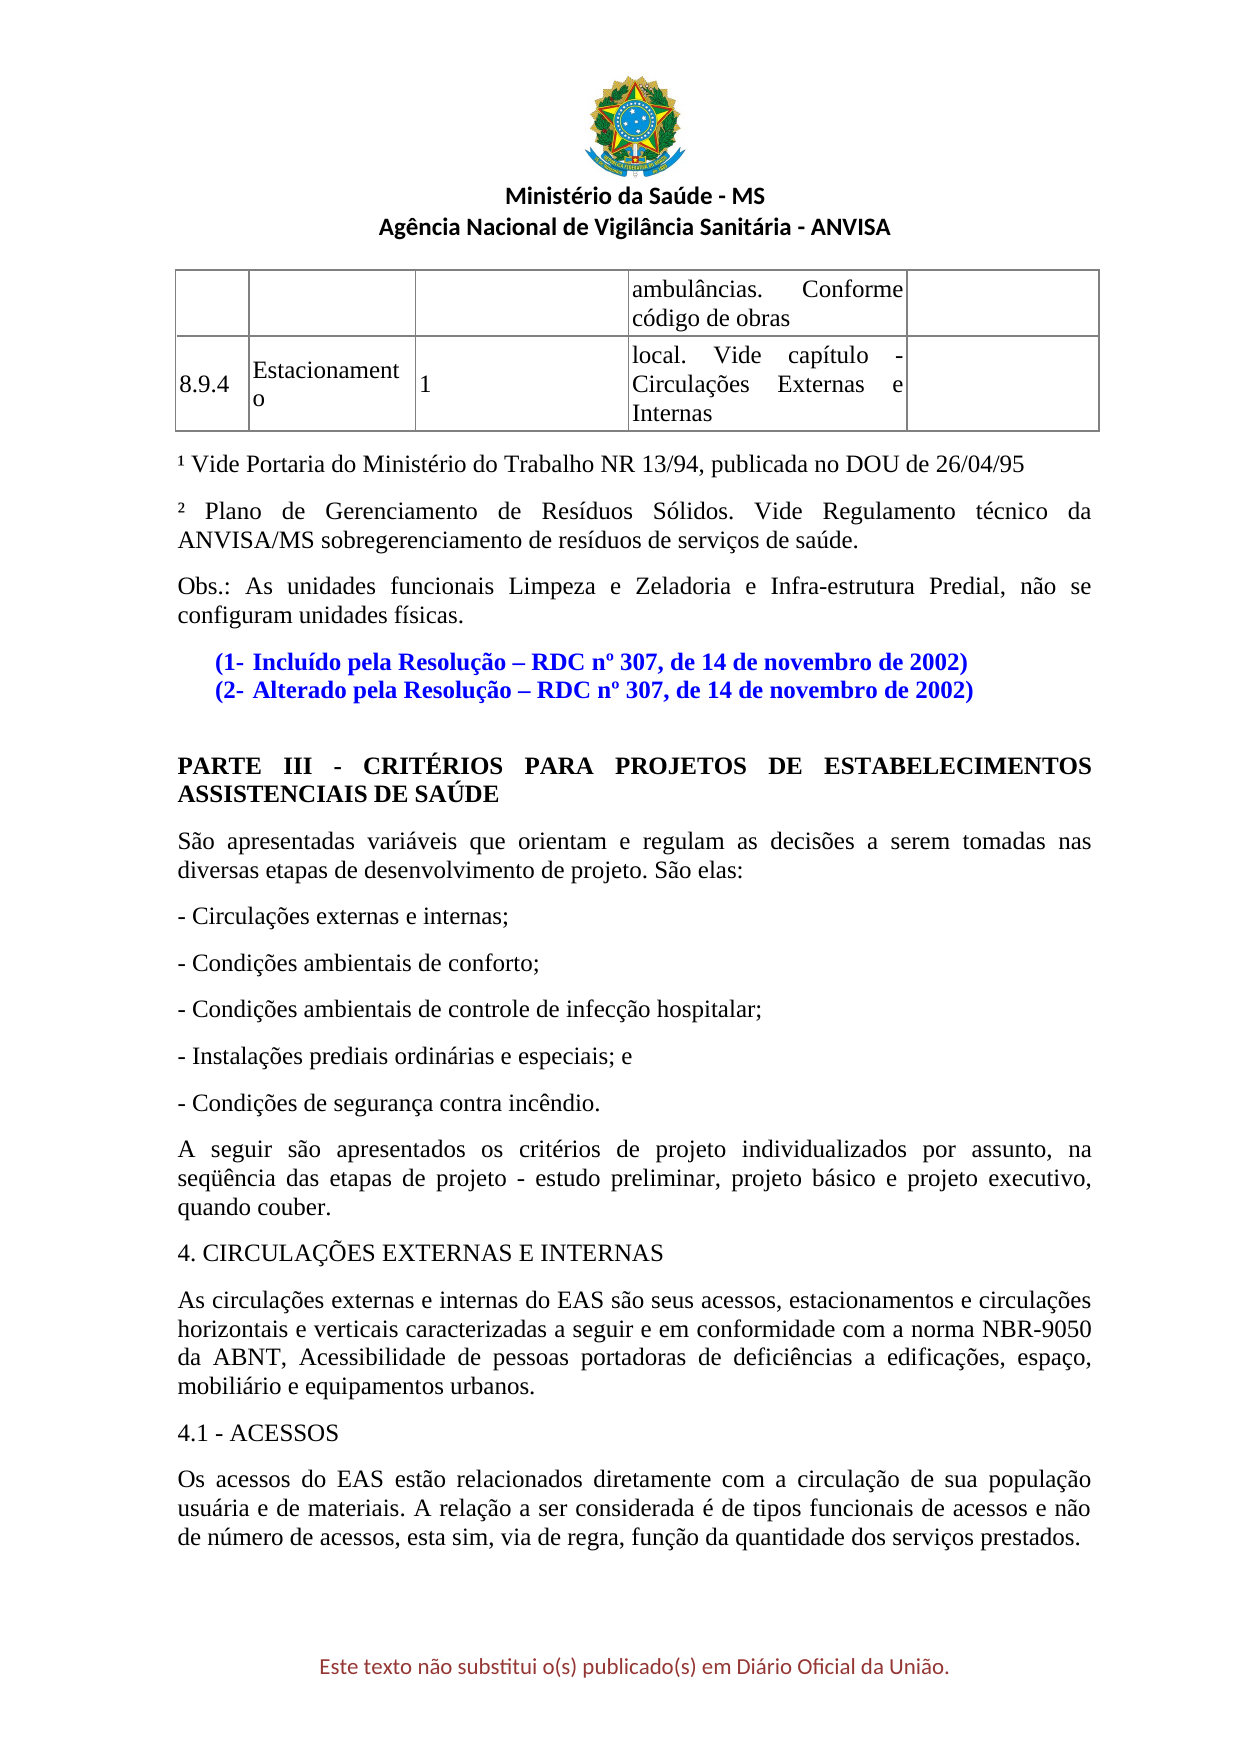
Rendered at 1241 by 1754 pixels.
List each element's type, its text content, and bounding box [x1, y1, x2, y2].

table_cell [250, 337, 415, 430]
text A seguir são apresentados os critérios de projeto individualizados por assunto, na seqüência das etapas de projeto - estudo preliminar, projeto básico e projeto executivo, quando couber. [177, 1134, 1093, 1221]
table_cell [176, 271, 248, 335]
text - Instalações prediais ordinárias e especiais; e [177, 1041, 1093, 1070]
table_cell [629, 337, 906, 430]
text São apresentadas variáveis que orientam e regulam as decisões a serem tomadas nas diversas etapas de desenvolvimento de projeto. São elas: [177, 826, 1093, 884]
text Obs.: As unidades funcionais Limpeza e Zeladoria e Infra-estrutura Predial, não se configuram unidades físicas. [177, 571, 1093, 629]
text As circulações externas e internas do EAS são seus acessos, estacionamentos e circulações horizontais e verticais caracterizadas a seguir e em conformidade com a norma NBR-9050 da ABNT, Acessibilidade de pessoas portadoras de deficiências a edificações, espaço, mobiliário e equipamentos urbanos. [177, 1285, 1093, 1400]
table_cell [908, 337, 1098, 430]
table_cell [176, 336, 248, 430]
text - Condições ambientais de conforto; [177, 948, 1093, 977]
text - Circulações externas e internas; [177, 901, 1093, 930]
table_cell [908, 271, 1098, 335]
text Os acessos do EAS estão relacionados diretamente com a circulação de sua população usuária e de materiais. A relação a ser considerada é de tipos funcionais de acessos e não de número de acessos, esta sim, via de regra, função da quantidade dos serviços prestados. [177, 1464, 1093, 1551]
text ¹ Vide Portaria do Ministério do Trabalho NR 13/94, publicada no DOU de 26/04/95 [177, 449, 1093, 478]
text - Condições de segurança contra incêndio. [177, 1088, 1093, 1116]
text 4. CIRCULAÇÕES EXTERNAS E INTERNAS [177, 1238, 1093, 1267]
text 4.1 - ACESSOS [177, 1418, 1093, 1446]
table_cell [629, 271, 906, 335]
list Incluído pela Resolução – RDC nº 307, de 14 de novembro de 2002) [215, 647, 1093, 676]
text ² Plano de Gerenciamento de Resíduos Sólidos. Vide Regulamento técnico da ANVISA/MS sobregerenciamento de resíduos de serviços de saúde. [177, 496, 1093, 554]
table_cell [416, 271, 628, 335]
text - Condições ambientais de controle de infecção hospitalar; [177, 994, 1093, 1023]
picture [581, 73, 689, 180]
list Alterado pela Resolução – RDC nº 307, de 14 de novembro de 2002) [215, 676, 1093, 704]
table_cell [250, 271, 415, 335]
text PARTE III - CRITÉRIOS PARA PROJETOS DE ESTABELECIMENTOS ASSISTENCIAIS DE SAÚDE [177, 751, 1093, 808]
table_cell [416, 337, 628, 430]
